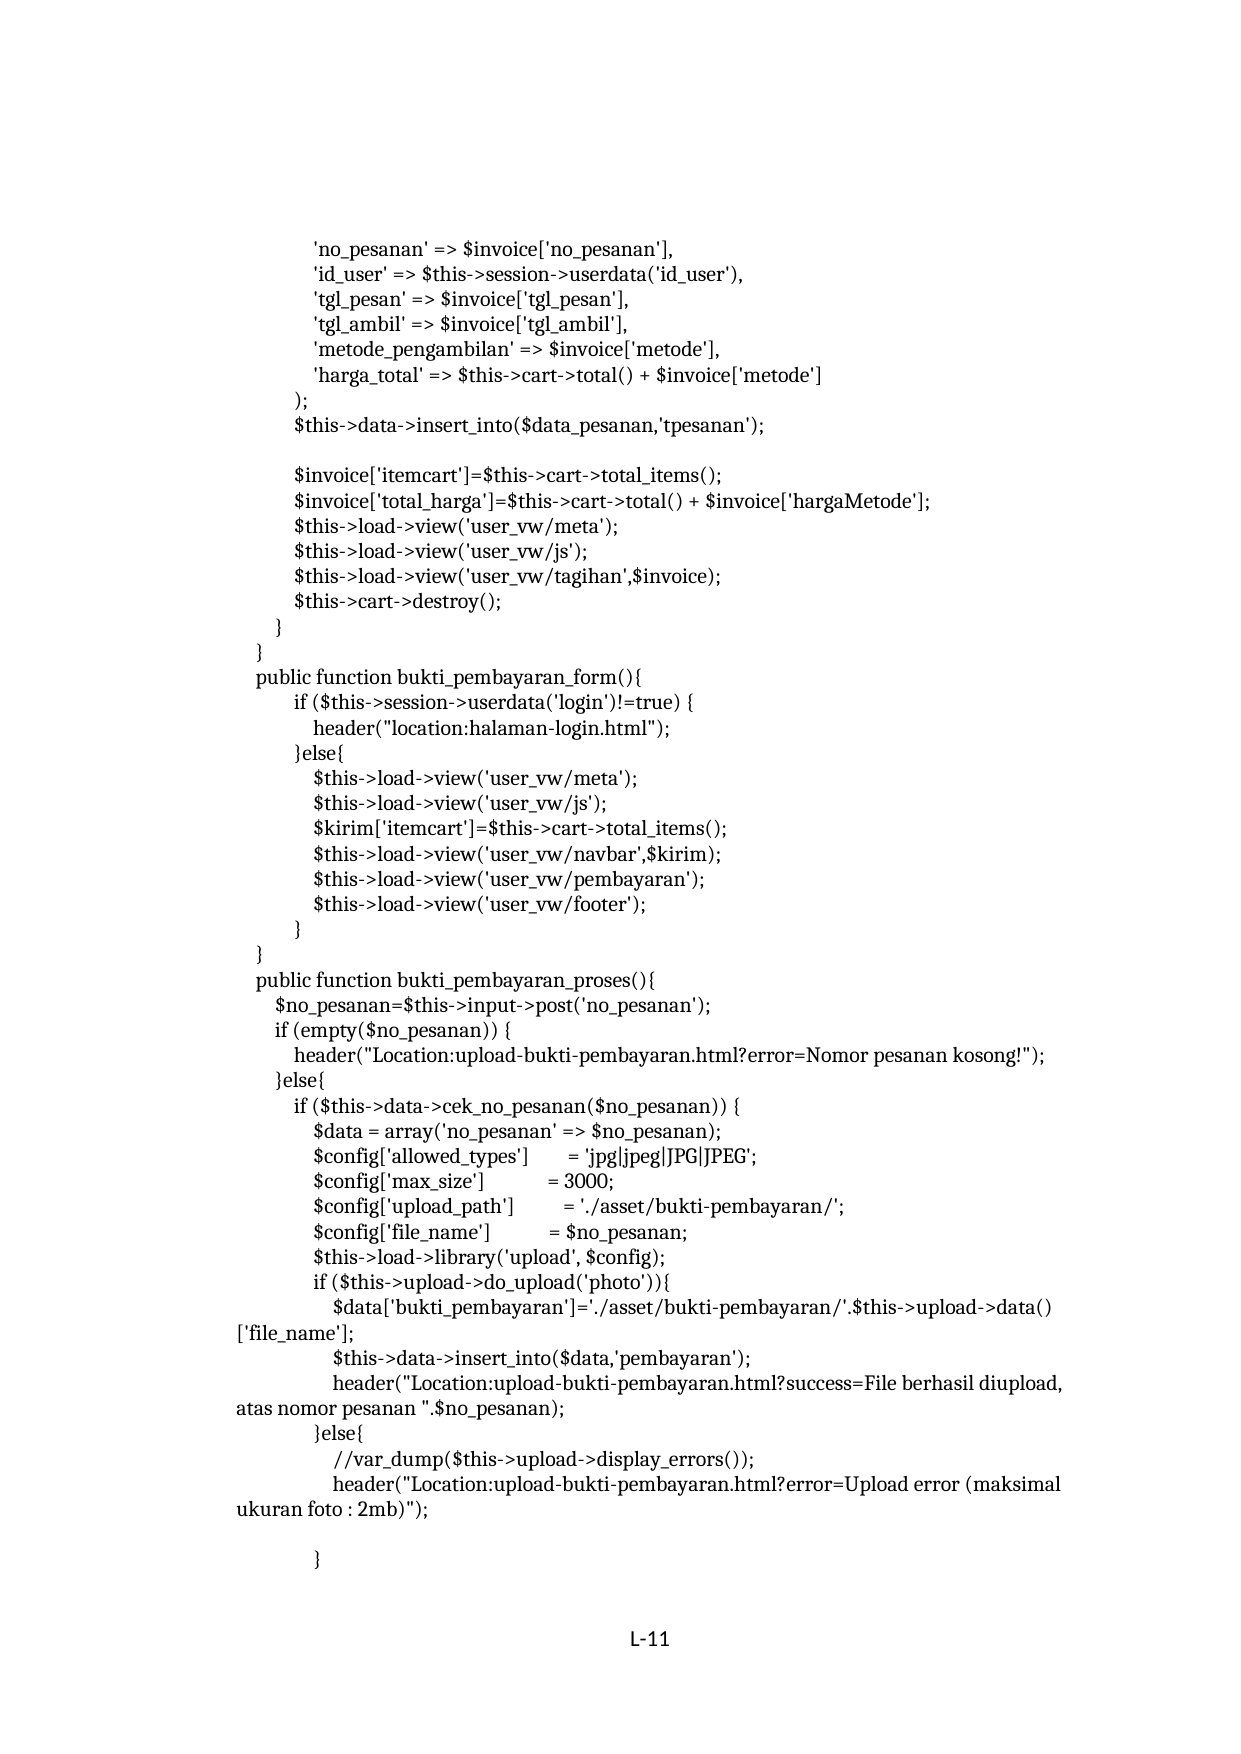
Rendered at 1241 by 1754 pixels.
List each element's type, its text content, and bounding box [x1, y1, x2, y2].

text $config['upload_path'] = './asset/bukti-pembayaran/'; [236, 1194, 1063, 1219]
text $this->load->view('user_vw/pembayaran'); [236, 866, 1063, 892]
text } [236, 639, 1063, 665]
text } [236, 1547, 1063, 1572]
text $this->load->library('upload', $config); [236, 1244, 1063, 1270]
text $this->load->view('user_vw/meta'); [236, 513, 1063, 539]
text header("Location:upload-bukti-pembayaran.html?error=Upload error (maksimal ukuran foto : 2mb)"); [236, 1471, 1063, 1522]
text $this->load->view('user_vw/meta'); [236, 766, 1063, 791]
text 'id_user' => $this->session->userdata('id_user'), [236, 261, 1063, 287]
text header("Location:upload-bukti-pembayaran.html?success=File berhasil diupload, atas nomor pesanan ".$no_pesanan); [236, 1371, 1063, 1421]
text if (empty($no_pesanan)) { [236, 1018, 1063, 1043]
text public function bukti_pembayaran_form(){ [236, 665, 1063, 690]
text header("Location:upload-bukti-pembayaran.html?error=Nomor pesanan kosong!"); [236, 1043, 1063, 1068]
text $this->cart->destroy(); [236, 589, 1063, 614]
text $this->data->insert_into($data,'pembayaran'); [236, 1345, 1063, 1371]
text if ($this->data->cek_no_pesanan($no_pesanan)) { [236, 1093, 1063, 1118]
text $this->data->insert_into($data_pesanan,'tpesanan'); [236, 413, 1063, 438]
text $kirim['itemcart']=$this->cart->total_items(); [236, 816, 1063, 841]
text }else{ [236, 1068, 1063, 1093]
text header("location:halaman-login.html"); [236, 715, 1063, 740]
text $config['max_size'] = 3000; [236, 1169, 1063, 1194]
text $data = array('no_pesanan' => $no_pesanan); [236, 1118, 1063, 1144]
text $this->load->view('user_vw/navbar',$kirim); [236, 841, 1063, 866]
text $config['file_name'] = $no_pesanan; [236, 1219, 1063, 1244]
text $invoice['itemcart']=$this->cart->total_items(); [236, 463, 1063, 488]
text } [236, 614, 1063, 639]
text 'tgl_pesan' => $invoice['tgl_pesan'], [236, 287, 1063, 312]
text }else{ [236, 740, 1063, 766]
text 'no_pesanan' => $invoice['no_pesanan'], [236, 236, 1063, 261]
text ); [236, 387, 1063, 413]
text public function bukti_pembayaran_proses(){ [236, 967, 1063, 992]
text 'tgl_ambil' => $invoice['tgl_ambil'], [236, 312, 1063, 337]
text //var_dump($this->upload->display_errors()); [236, 1446, 1063, 1471]
text $this->load->view('user_vw/js'); [236, 539, 1063, 564]
text $this->load->view('user_vw/footer'); [236, 892, 1063, 917]
text 'harga_total' => $this->cart->total() + $invoice['metode'] [236, 362, 1063, 387]
text $data['bukti_pembayaran']='./asset/bukti-pembayaran/'.$this->upload->data()['file_name']; [236, 1295, 1063, 1345]
text $this->load->view('user_vw/js'); [236, 791, 1063, 816]
text if ($this->upload->do_upload('photo')){ [236, 1270, 1063, 1295]
text } [236, 917, 1063, 942]
text $invoice['total_harga']=$this->cart->total() + $invoice['hargaMetode']; [236, 488, 1063, 513]
text $this->load->view('user_vw/tagihan',$invoice); [236, 564, 1063, 589]
text } [236, 942, 1063, 967]
text if ($this->session->userdata('login')!=true) { [236, 690, 1063, 715]
text }else{ [236, 1421, 1063, 1446]
text $config['allowed_types'] = 'jpg|jpeg|JPG|JPEG'; [236, 1144, 1063, 1169]
text 'metode_pengambilan' => $invoice['metode'], [236, 337, 1063, 362]
text $no_pesanan=$this->input->post('no_pesanan'); [236, 992, 1063, 1018]
